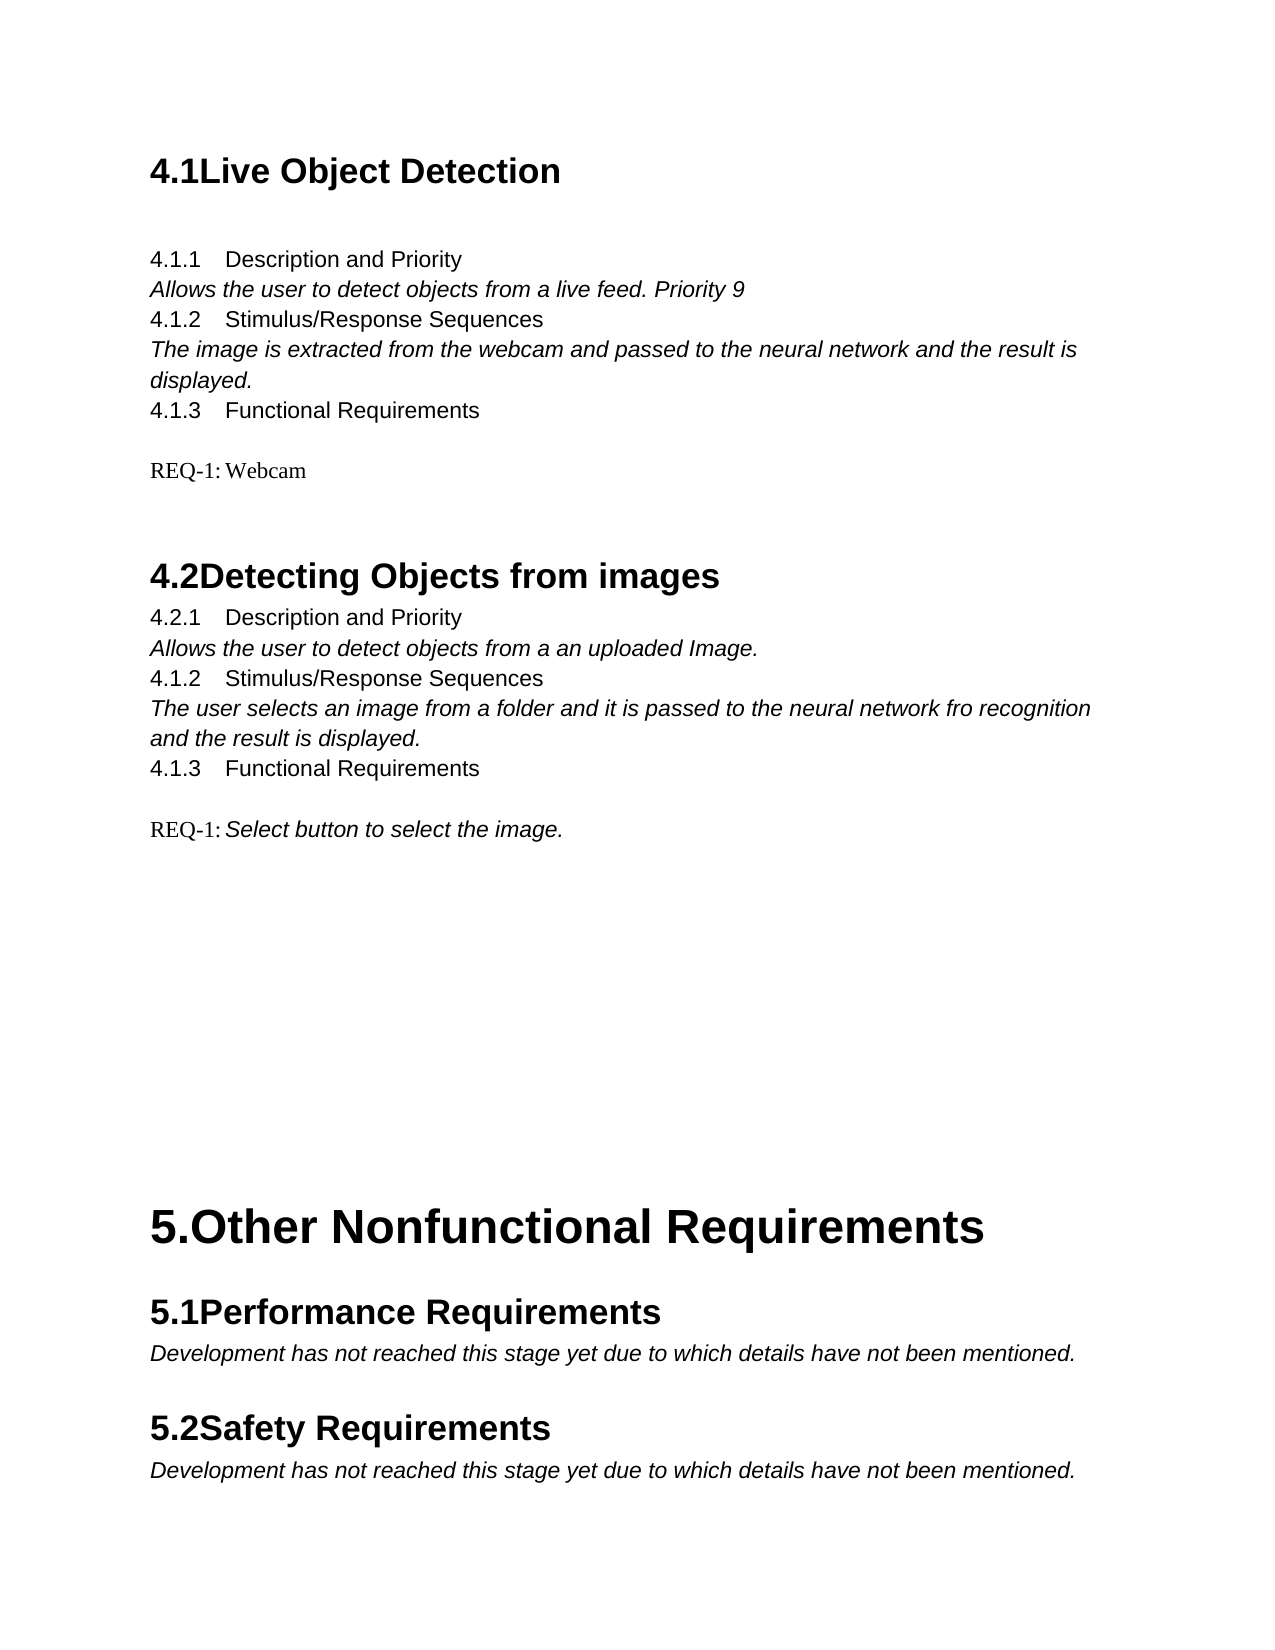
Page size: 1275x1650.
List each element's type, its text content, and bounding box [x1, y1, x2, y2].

text 4.2.1 Description and Priority [150, 604, 1125, 631]
subtitle 4.2Detecting Objects from images [150, 555, 1125, 596]
subtitle 5.1Performance Requirements [150, 1291, 1125, 1332]
text 4.1.2 Stimulus/Response Sequences [150, 665, 1125, 691]
text 4.1.3 Functional Requirements [150, 755, 1125, 782]
text 4.1.3 Functional Requirements [150, 397, 1125, 423]
text The image is extracted from the webcam and passed to the neural network and the result is displayed. [150, 336, 1125, 393]
text 4.1.1 Description and Priority [150, 246, 1125, 272]
text Allows the user to detect objects from a live feed. Priority 9 [150, 276, 1125, 302]
subtitle 4.1Live Object Detection [150, 150, 1125, 191]
text REQ-1: Webcam [150, 457, 1125, 484]
text The user selects an image from a folder and it is passed to the neural network fro recognition and the result is displayed. [150, 695, 1125, 751]
subtitle 5.Other Nonfunctional Requirements [150, 1198, 1125, 1253]
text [150, 1457, 1125, 1483]
text Allows the user to detect objects from a an uploaded Image. [150, 634, 1125, 661]
text REQ-1: Select button to select the image. [150, 816, 1125, 842]
text 4.1.2 Stimulus/Response Sequences [150, 306, 1125, 333]
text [150, 1340, 1125, 1366]
subtitle 5.2Safety Requirements [150, 1408, 1125, 1448]
